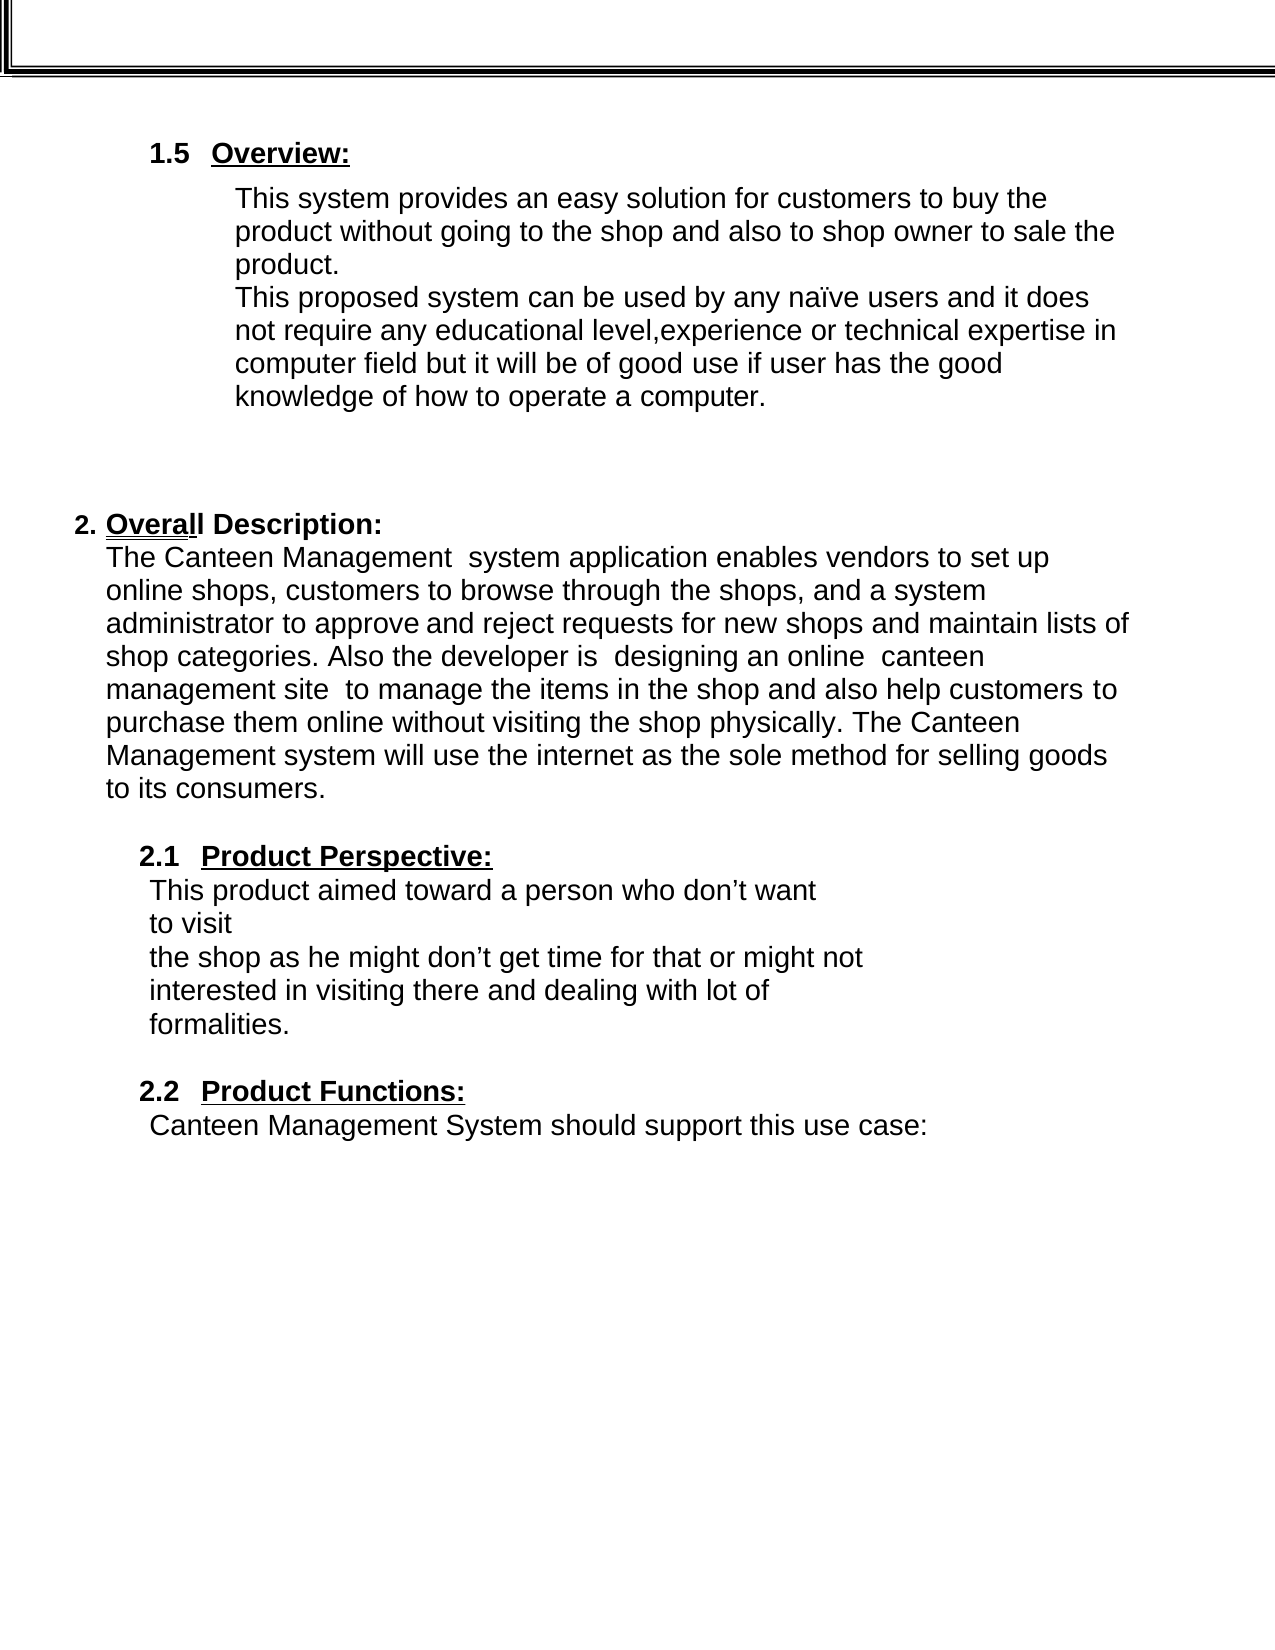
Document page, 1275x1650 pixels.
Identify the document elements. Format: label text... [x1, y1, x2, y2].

text This system provides an easy solution for customers to buy the product without going to the shop and also to shop owner to sale the product. [234, 182, 1150, 281]
text This proposed system can be used by any naïve users and it does not require any educational level,experience or technical expertise in computer field but it will be of good use if user has the good knowledge of how to operate a computer. [234, 281, 1139, 413]
text This product aimed toward a person who don’t want to visit [149, 872, 841, 939]
subtitle Product Perspective: [139, 839, 1229, 872]
list Overview: [149, 136, 1229, 169]
subtitle Overall Description: [74, 507, 1229, 541]
text Canteen Management System should support this use case: [149, 1108, 1229, 1142]
text The Canteen Management system application enables vendors to set up online shops, customers to browse through the shops, and a system administrator to approve and reject requests for new shops and maintain lists of shop categories. Also the developer is designing an online canteen management site to manage the items in the shop and also help customers to purchase them online without visiting the shop physically. The Canteen Management system will use the internet as the sole method for selling goods to its consumers. [106, 541, 1135, 804]
text the shop as he might don’t get time for that or might not interested in visiting there and dealing with lot of formalities. [149, 940, 916, 1040]
subtitle Product Functions: [139, 1074, 1229, 1108]
